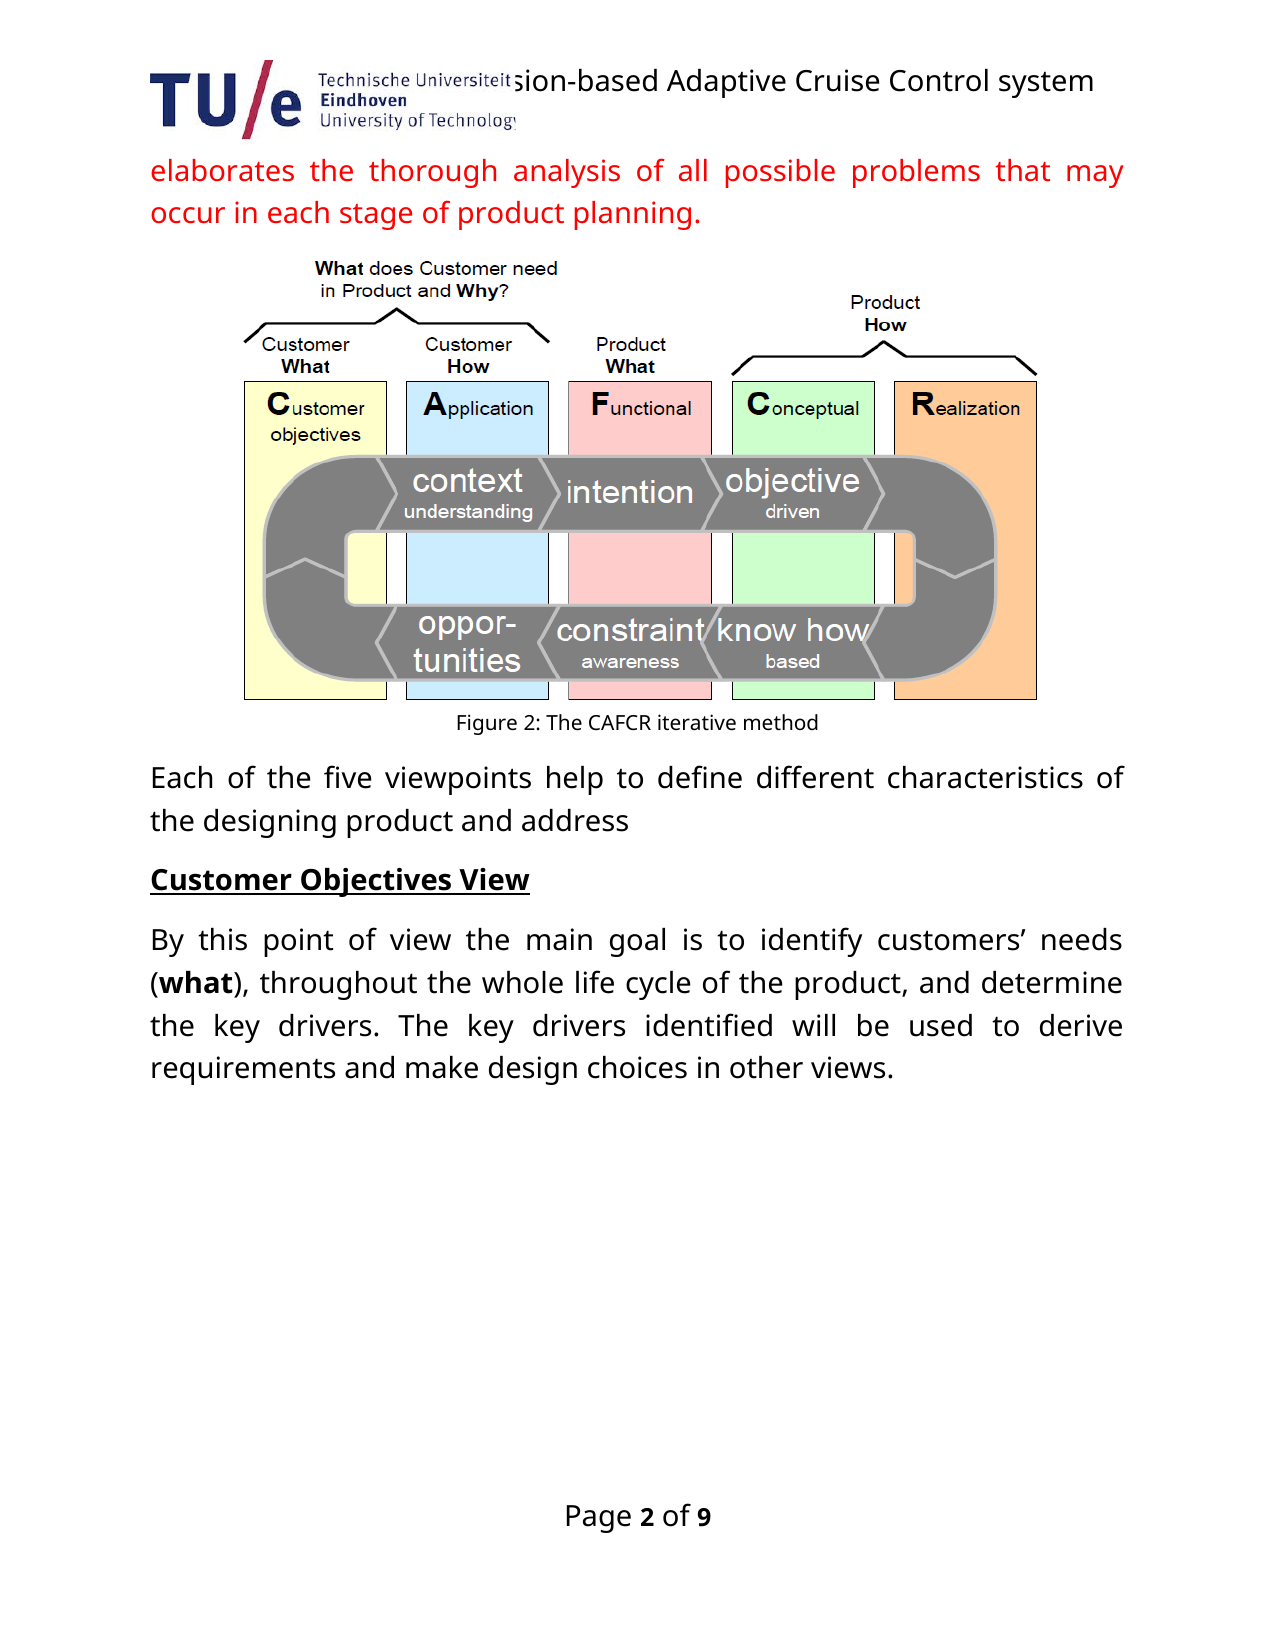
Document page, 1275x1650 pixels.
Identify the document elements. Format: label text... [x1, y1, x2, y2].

text Each of the five viewpoints help to define different characteristics of the designing product and address [150, 757, 1125, 840]
text By this point of view the main goal is to identify customers’ needs (what), throughout the whole life cycle of the product, and determine the key drivers. The key drivers identified will be used to derive requirements and make design choices in other views. [150, 919, 1125, 1087]
picture [150, 60, 516, 145]
picture [225, 252, 1050, 709]
text Customer Objectives View [150, 860, 1125, 899]
